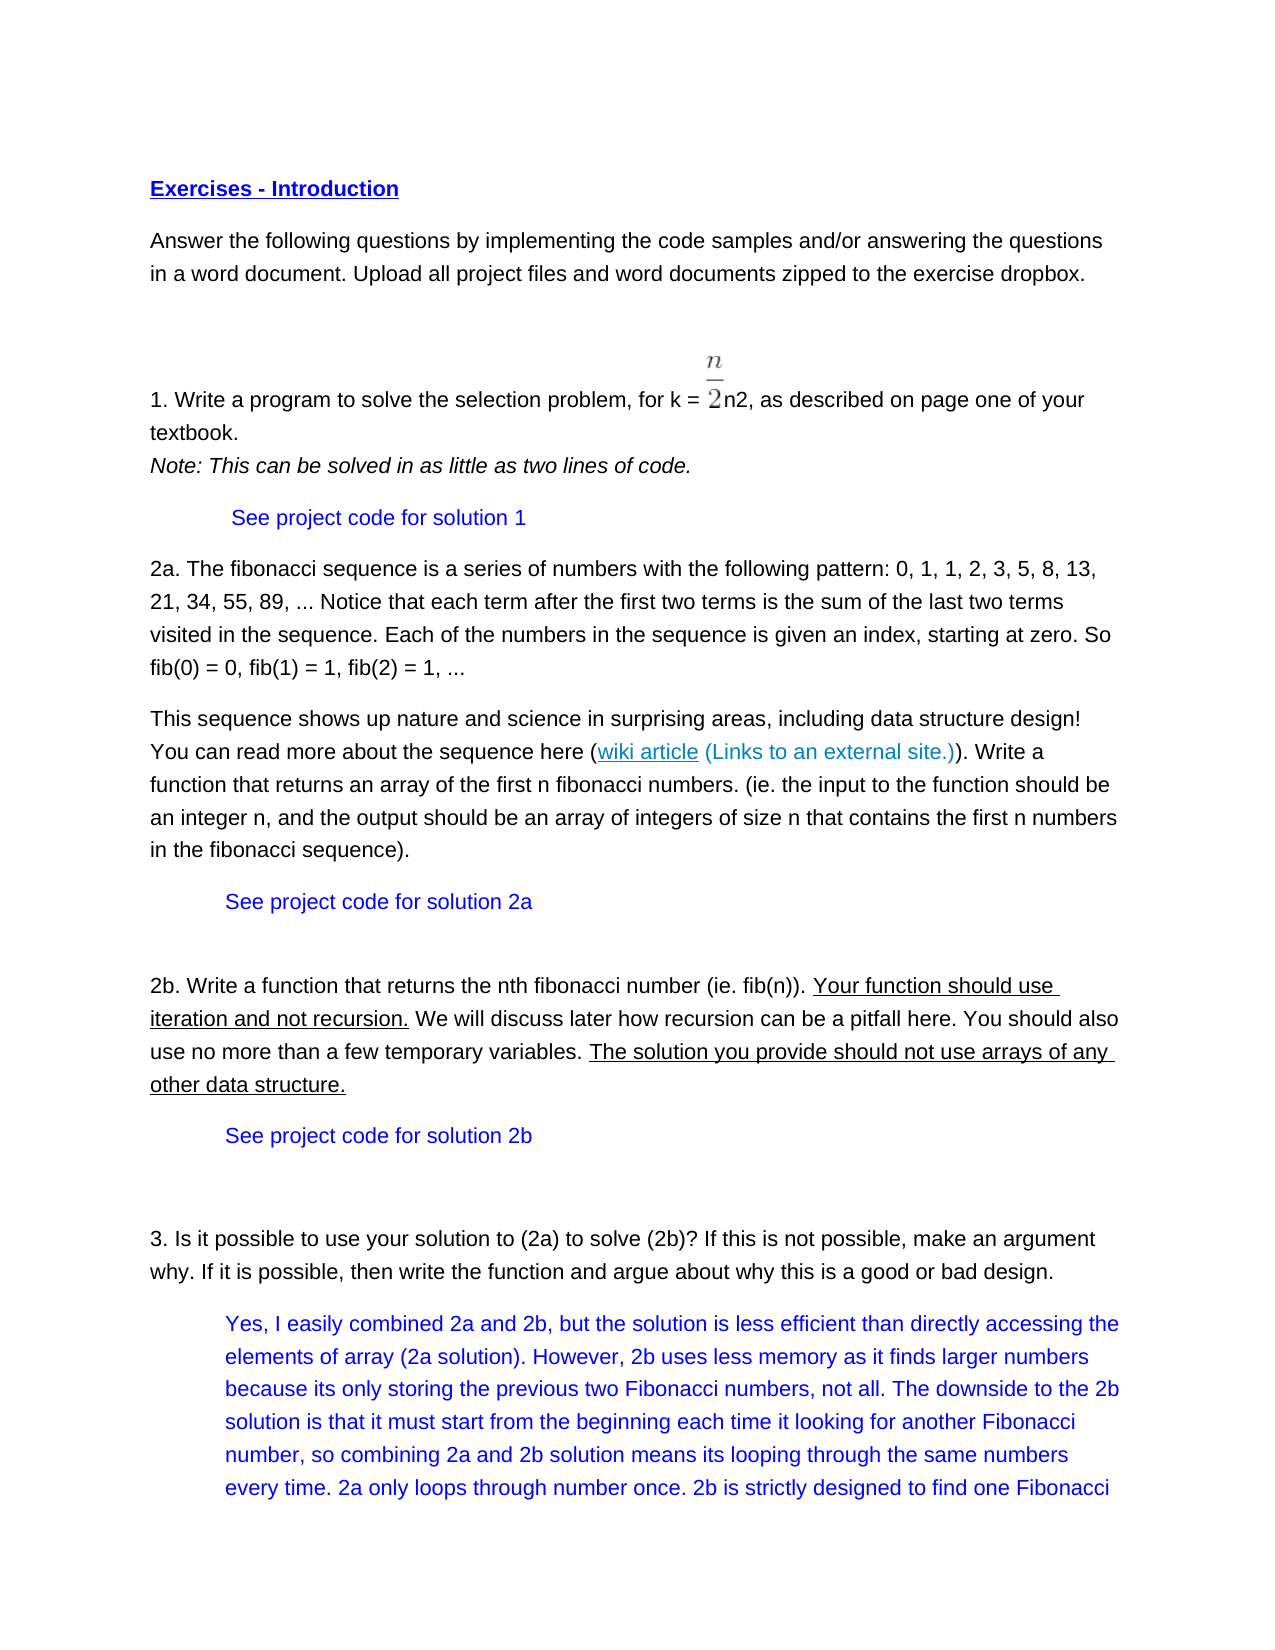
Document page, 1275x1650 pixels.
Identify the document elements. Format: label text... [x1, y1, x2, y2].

text 3. Is it possible to use your solution to (2a) to solve (2b)? If this is not possible, make an argument why. If it is possible, then write the function and argue about why this is a good or bad design. [150, 1219, 1125, 1284]
text This sequence shows up nature and science in surprising areas, including data structure design! You can read more about the sequence here (wiki article (Links to an external site.)). Write a function that returns an array of the first n fibonacci numbers. (ie. the input to the function should be an integer n, and the output should be an array of integers of size n that contains the first n numbers in the fibonacci sequence). [150, 698, 1125, 862]
text See project code for solution 2b [150, 1116, 1125, 1148]
picture [706, 356, 724, 408]
text Exercises - Introduction [150, 169, 1125, 202]
text See project code for solution 1 [225, 497, 1125, 530]
text See project code for solution 2a [150, 881, 1125, 914]
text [225, 1303, 1125, 1500]
text Answer the following questions by implementing the code samples and/or answering the questions in a word document. Upload all project files and word documents zipped to the exercise dropbox. [150, 220, 1125, 286]
text 2a. The fibonacci sequence is a series of numbers with the following pattern: 0, 1, 1, 2, 3, 5, 8, 13, 21, 34, 55, 89, ... Notice that each term after the first two terms is the sum of the last two terms visited in the sequence. Each of the numbers in the sequence is given an index, starting at zero. So fib(0) = 0, fib(1) = 1, fib(2) = 1, ... [150, 548, 1125, 680]
text 1. Write a program to solve the selection problem, for k = n2, as described on page one of your textbook. Note: This can be solved in as little as two lines of code. [150, 356, 1125, 478]
text 2b. Write a function that returns the nth fibonacci number (ie. fib(n)). Your function should use iteration and not recursion. We will discuss later how recursion can be a pitfall here. You should also use no more than a few temporary variables. The solution you provide should not use arrays of any other data structure. [150, 933, 1125, 1097]
